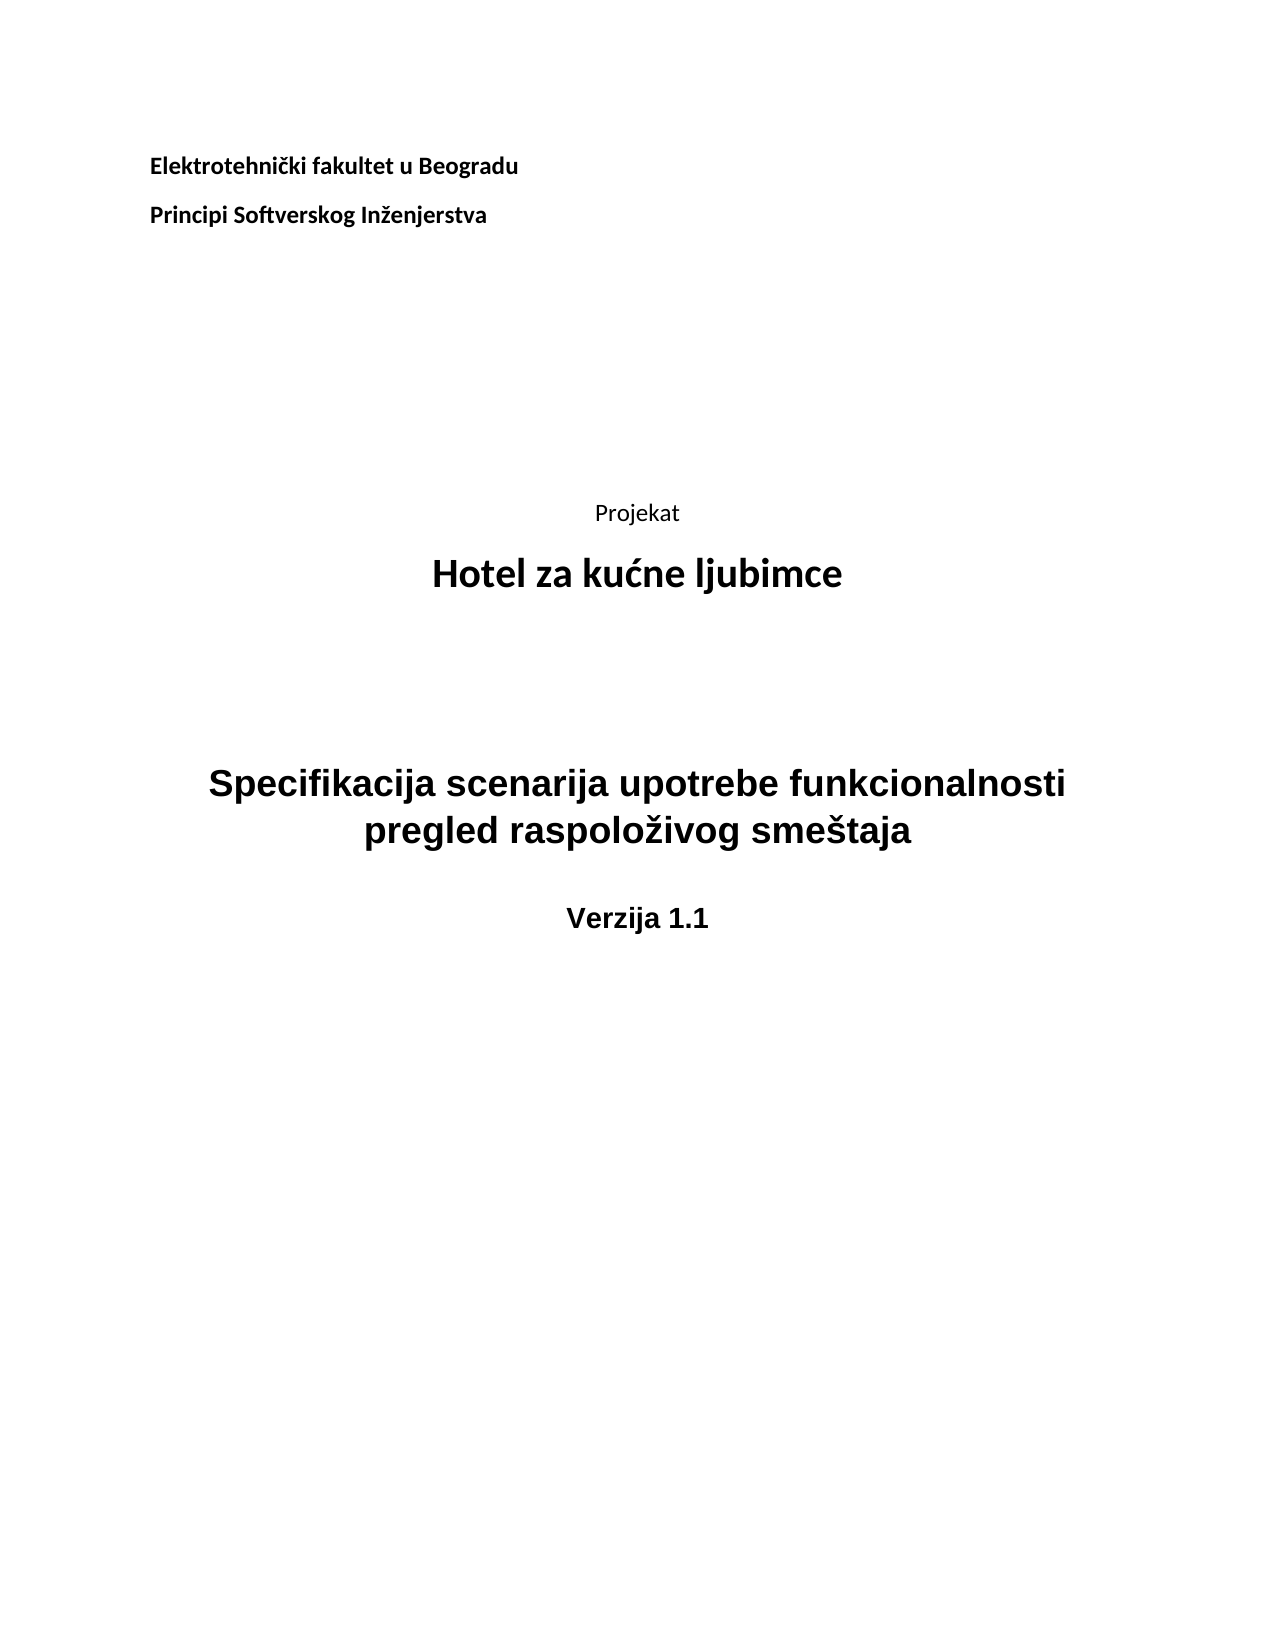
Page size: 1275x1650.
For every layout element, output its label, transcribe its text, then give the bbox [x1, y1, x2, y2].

text Principi Softverskog Inženjerstva [150, 199, 1125, 230]
text Elektrotehnički fakultet u Beogradu [150, 150, 1125, 181]
text Verzija 1.1 [150, 901, 1125, 934]
text Specifikacija scenarija upotrebe funkcionalnosti [150, 761, 1125, 804]
text Projekat [150, 497, 1125, 528]
text Hotel za kućne ljubimce [150, 547, 1125, 597]
text pregled raspoloživog smeštaja [150, 808, 1125, 851]
